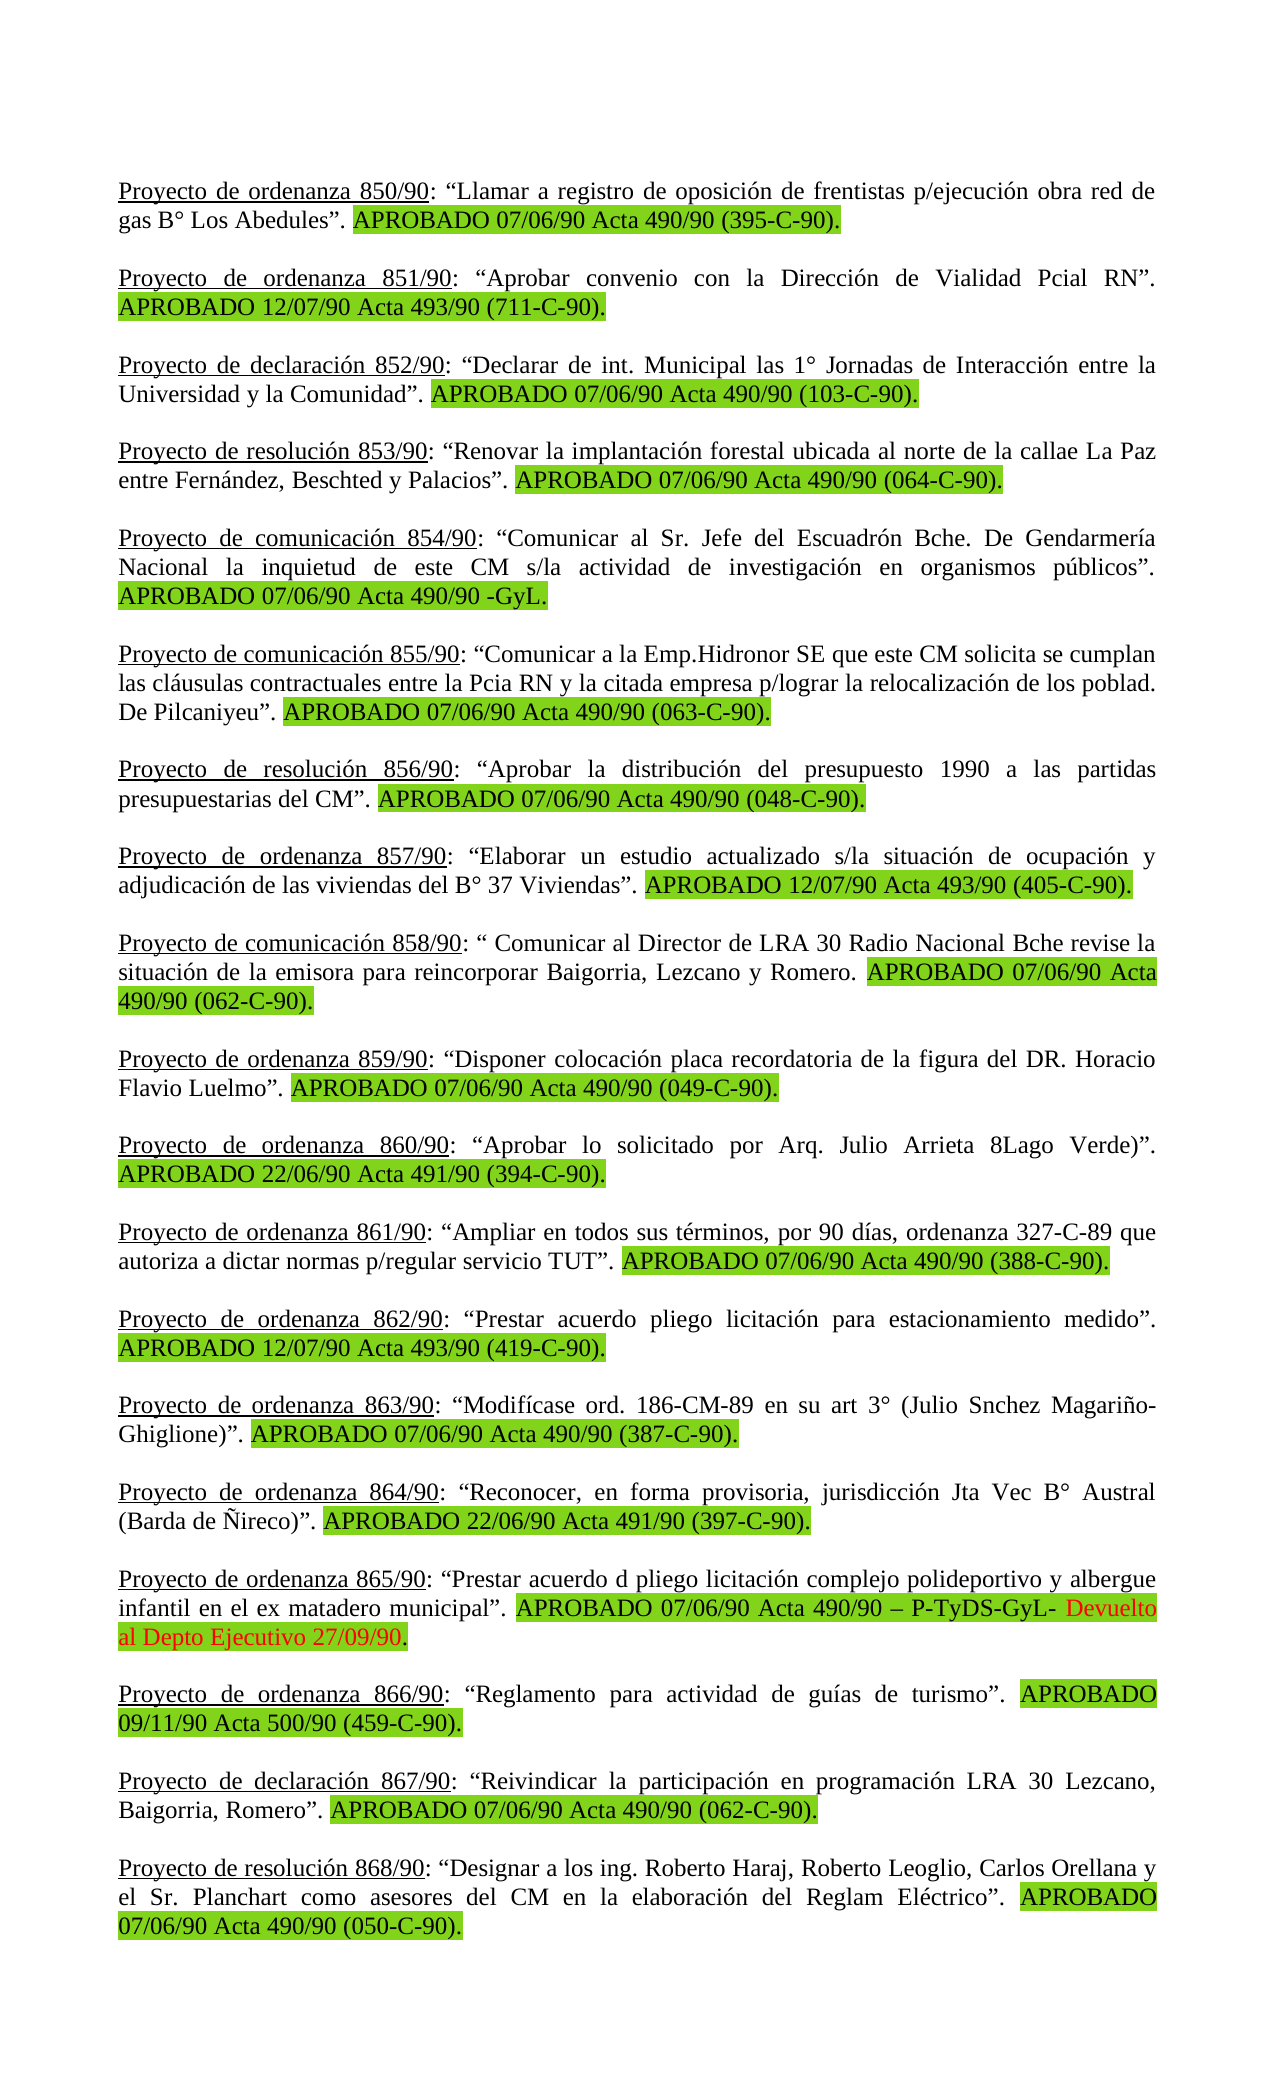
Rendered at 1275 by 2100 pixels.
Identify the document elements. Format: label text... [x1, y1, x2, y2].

text Proyecto de ordenanza 851/90: “Aprobar convenio con la Dirección de Vialidad Pcial RN”. APROBADO 12/07/90 Acta 493/90 (711-C-90). [118, 263, 1157, 321]
text Proyecto de ordenanza 860/90: “Aprobar lo solicitado por Arq. Julio Arrieta 8Lago Verde)”. APROBADO 22/06/90 Acta 491/90 (394-C-90). [118, 1130, 1157, 1188]
text Proyecto de ordenanza 865/90: “Prestar acuerdo d pliego licitación complejo polideportivo y albergue infantil en el ex matadero municipal”. APROBADO 07/06/90 Acta 490/90 – P-TyDS-GyL- Devuelto al Depto Ejecutivo 27/09/90. [118, 1563, 1157, 1651]
text Proyecto de resolución 856/90: “Aprobar la distribución del presupuesto 1990 a las partidas presupuestarias del CM”. APROBADO 07/06/90 Acta 490/90 (048-C-90). [118, 754, 1157, 812]
text Proyecto de ordenanza 866/90: “Reglamento para actividad de guías de turismo”. APROBADO 09/11/90 Acta 500/90 (459-C-90). [118, 1679, 1157, 1737]
text Proyecto de declaración 852/90: “Declarar de int. Municipal las 1° Jornadas de Interacción entre la Universidad y la Comunidad”. APROBADO 07/06/90 Acta 490/90 (103-C-90). [118, 349, 1157, 408]
text Proyecto de resolución 853/90: “Renovar la implantación forestal ubicada al norte de la callae La Paz entre Fernández, Beschted y Palacios”. APROBADO 07/06/90 Acta 490/90 (064-C-90). [118, 436, 1157, 494]
text Proyecto de resolución 868/90: “Designar a los ing. Roberto Haraj, Roberto Leoglio, Carlos Orellana y el Sr. Planchart como asesores del CM en la elaboración del Reglam Eléctrico”. APROBADO 07/06/90 Acta 490/90 (050-C-90). [118, 1852, 1157, 1940]
text Proyecto de ordenanza 857/90: “Elaborar un estudio actualizado s/la situación de ocupación y adjudicación de las viviendas del B° 37 Viviendas”. APROBADO 12/07/90 Acta 493/90 (405-C-90). [118, 841, 1157, 899]
text Proyecto de declaración 867/90: “Reivindicar la participación en programación LRA 30 Lezcano, Baigorria, Romero”. APROBADO 07/06/90 Acta 490/90 (062-C-90). [118, 1766, 1157, 1824]
text Proyecto de ordenanza 861/90: “Ampliar en todos sus términos, por 90 días, ordenanza 327-C-89 que autoriza a dictar normas p/regular servicio TUT”. APROBADO 07/06/90 Acta 490/90 (388-C-90). [118, 1217, 1157, 1275]
text Proyecto de comunicación 855/90: “Comunicar a la Emp.Hidronor SE que este CM solicita se cumplan las cláusulas contractuales entre la Pcia RN y la citada empresa p/lograr la relocalización de los poblad. De Pilcaniyeu”. APROBADO 07/06/90 Acta 490/90 (063-C-90). [118, 639, 1157, 726]
text Proyecto de comunicación 858/90: “ Comunicar al Director de LRA 30 Radio Nacional Bche revise la situación de la emisora para reincorporar Baigorria, Lezcano y Romero. APROBADO 07/06/90 Acta 490/90 (062-C-90). [118, 928, 1157, 1015]
text Proyecto de ordenanza 862/90: “Prestar acuerdo pliego licitación para estacionamiento medido”. APROBADO 12/07/90 Acta 493/90 (419-C-90). [118, 1303, 1157, 1362]
text Proyecto de ordenanza 863/90: “Modifícase ord. 186-CM-89 en su art 3° (Julio Snchez Magariño-Ghiglione)”. APROBADO 07/06/90 Acta 490/90 (387-C-90). [118, 1390, 1157, 1448]
text Proyecto de ordenanza 850/90: “Llamar a registro de oposición de frentistas p/ejecución obra red de gas B° Los Abedules”. APROBADO 07/06/90 Acta 490/90 (395-C-90). [118, 176, 1157, 234]
text Proyecto de ordenanza 864/90: “Reconocer, en forma provisoria, jurisdicción Jta Vec B° Austral (Barda de Ñireco)”. APROBADO 22/06/90 Acta 491/90 (397-C-90). [118, 1477, 1157, 1535]
text Proyecto de comunicación 854/90: “Comunicar al Sr. Jefe del Escuadrón Bche. De Gendarmería Nacional la inquietud de este CM s/la actividad de investigación en organismos públicos”. APROBADO 07/06/90 Acta 490/90 -GyL. [118, 523, 1157, 610]
text Proyecto de ordenanza 859/90: “Disponer colocación placa recordatoria de la figura del DR. Horacio Flavio Luelmo”. APROBADO 07/06/90 Acta 490/90 (049-C-90). [118, 1043, 1157, 1102]
